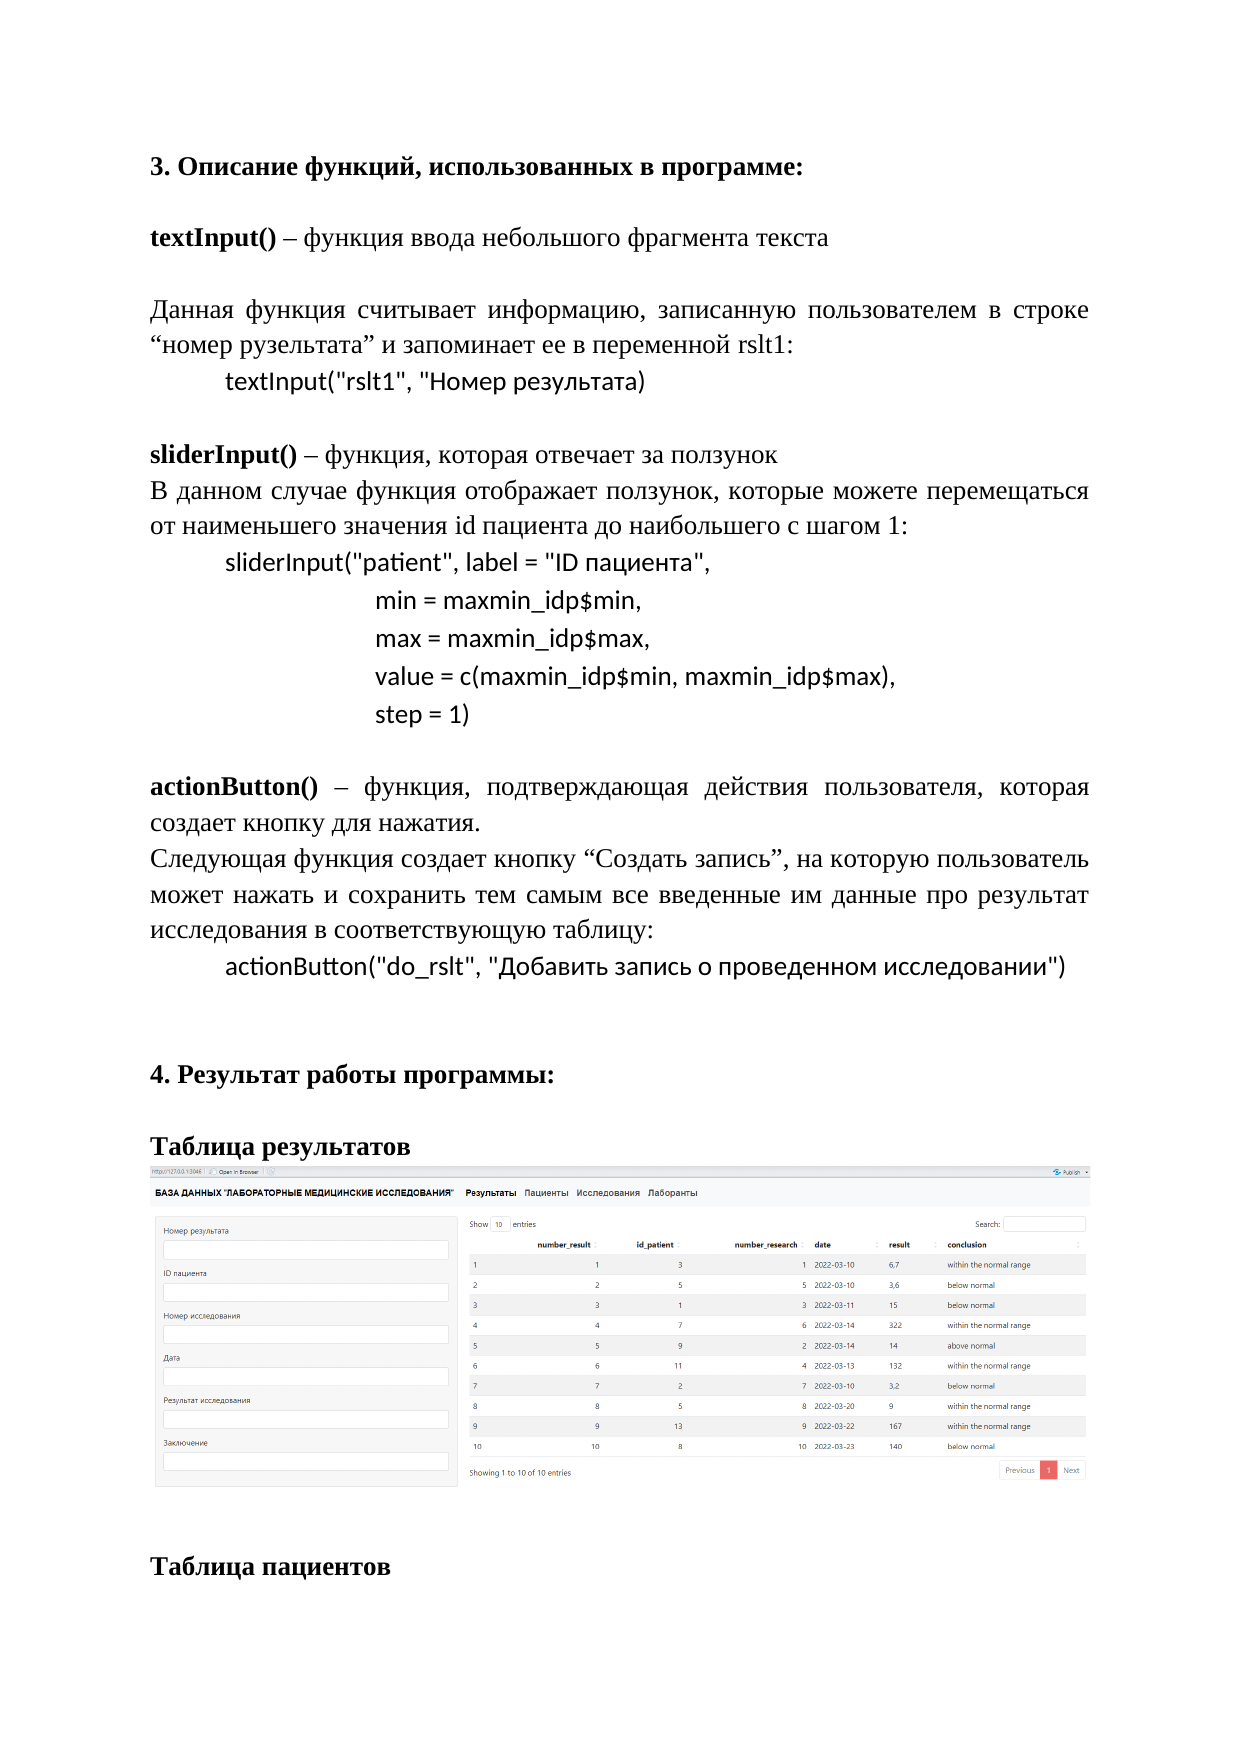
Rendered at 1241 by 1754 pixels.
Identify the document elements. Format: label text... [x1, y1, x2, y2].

text Таблица пациентов [150, 1550, 1090, 1581]
text step = 1) [150, 697, 1090, 730]
text textInput("rslt1", "Номер результата) [150, 364, 1090, 397]
text В данном случае функция отображает ползунок, которые можете перемещаться от наименьшего значения id пациента до наибольшего с шагом 1: [150, 474, 1090, 541]
text Таблица результатов [150, 1130, 1090, 1161]
text Следующая функция создает кнопку “Создать запись”, на которую пользователь может нажать и сохранить тем самым все введенные им данные про результат исследования в соответствующую таблицу: [150, 842, 1090, 944]
text Данная функция считывает информацию, записанную пользователем в строке “номер рузельтата” и запоминает ее в переменной rslt1: [150, 293, 1090, 360]
text actionButton("do_rslt", "Добавить запись о проведенном исследовании") [150, 949, 1090, 982]
text value = c(maxmin_idp$min, maxmin_idp$max), [150, 659, 1090, 692]
text textInput() – функция ввода небольшого фрагмента текста [150, 221, 1090, 253]
text actionButton() – функция, подтверждающая действия пользователя, которая создает кнопку для нажатия. [150, 771, 1090, 837]
text sliderInput("patient", label = "ID пациента", [150, 545, 1090, 578]
text max = maxmin_idp$max, [150, 621, 1090, 654]
picture [150, 1165, 1091, 1511]
text 4. Результат работы программы: [150, 1058, 1090, 1090]
text min = maxmin_idp$min, [150, 583, 1090, 616]
text 3. Описание функций, использованных в программе: [150, 150, 1090, 181]
text sliderInput() – функция, которая отвечает за ползунок [150, 438, 1090, 469]
